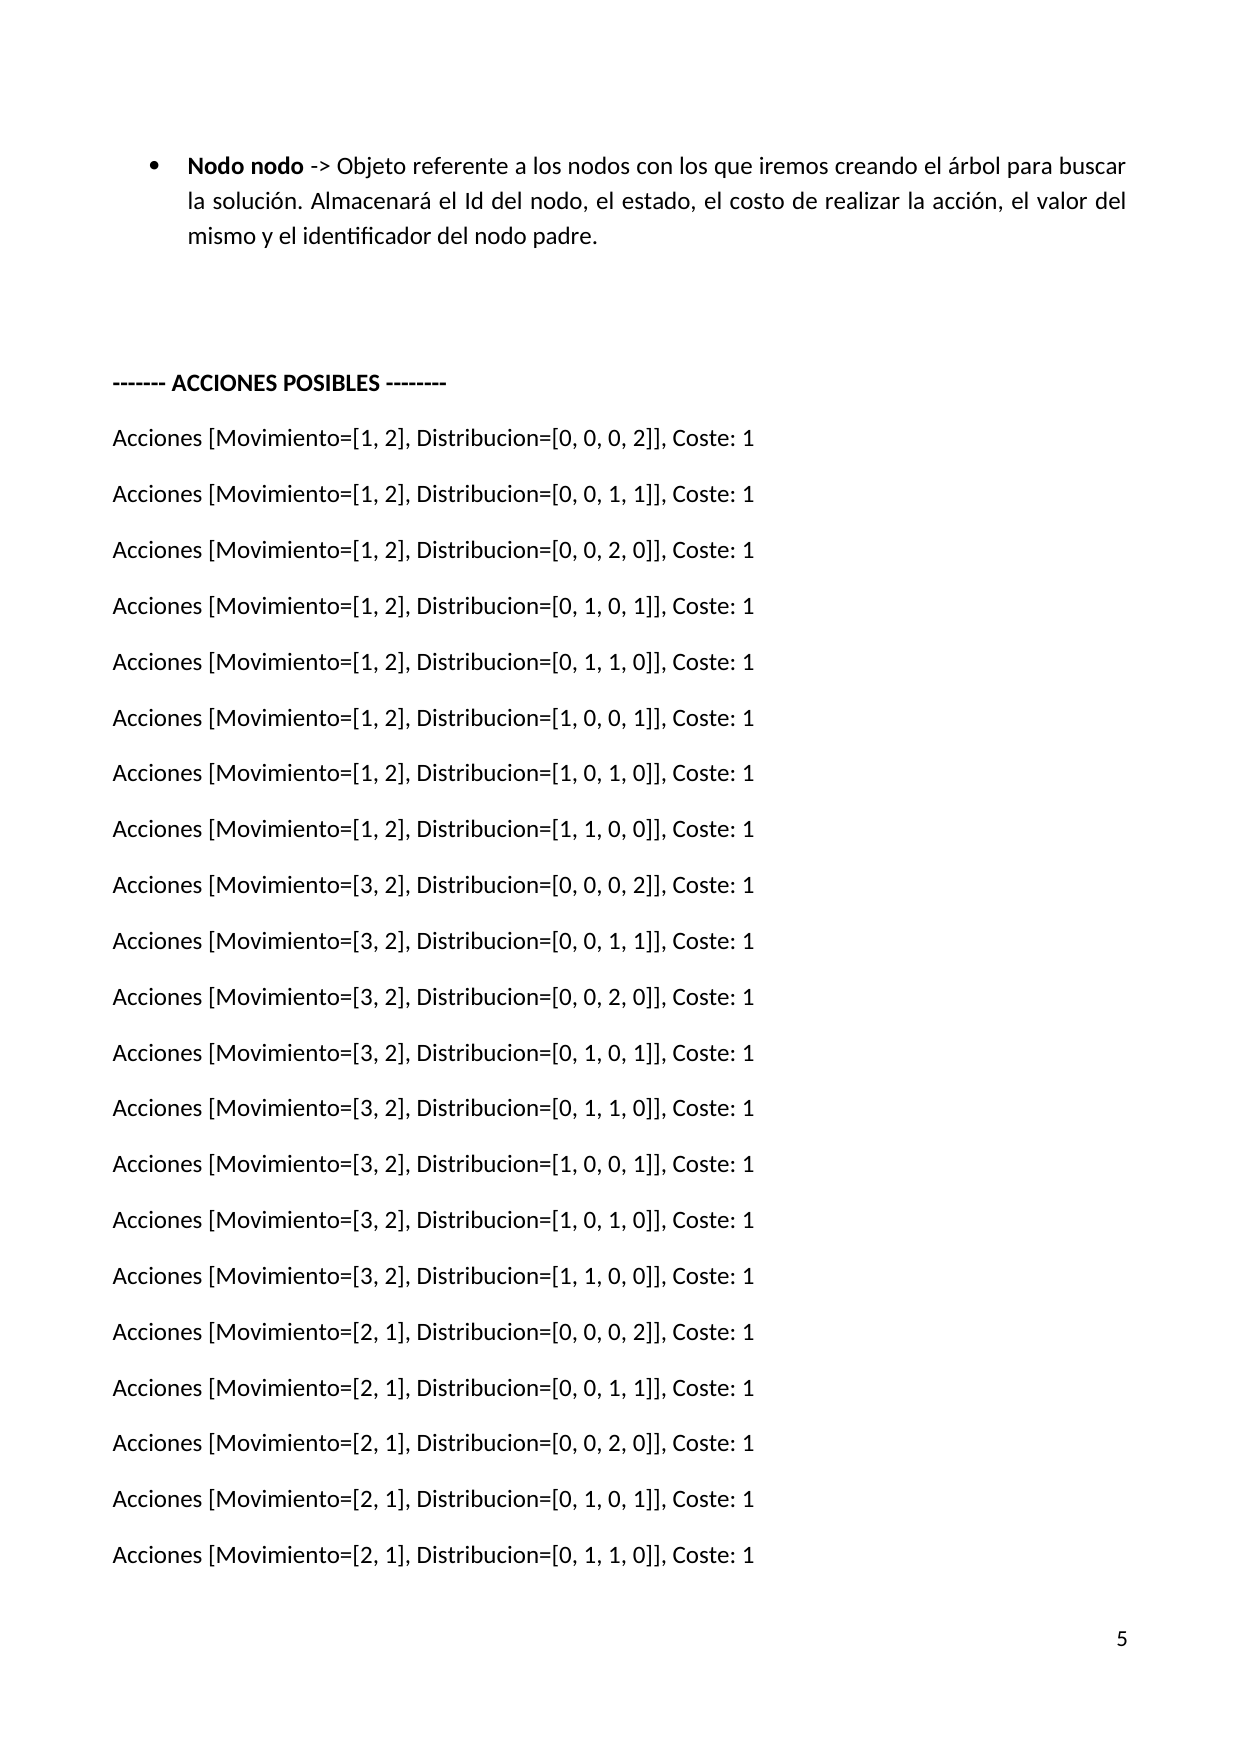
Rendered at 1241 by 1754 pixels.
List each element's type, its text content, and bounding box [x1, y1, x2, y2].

text Acciones [Movimiento=[2, 1], Distribucion=[0, 0, 2, 0]], Coste: 1 [112, 1427, 1128, 1458]
text Acciones [Movimiento=[1, 2], Distribucion=[1, 1, 0, 0]], Coste: 1 [112, 813, 1128, 844]
text Acciones [Movimiento=[3, 2], Distribucion=[1, 0, 0, 1]], Coste: 1 [112, 1148, 1128, 1179]
text Acciones [Movimiento=[3, 2], Distribucion=[0, 0, 0, 2]], Coste: 1 [112, 869, 1128, 900]
text Acciones [Movimiento=[1, 2], Distribucion=[1, 0, 0, 1]], Coste: 1 [112, 702, 1128, 732]
text Acciones [Movimiento=[3, 2], Distribucion=[1, 0, 1, 0]], Coste: 1 [112, 1204, 1128, 1235]
text Acciones [Movimiento=[2, 1], Distribucion=[0, 0, 0, 2]], Coste: 1 [112, 1316, 1128, 1346]
list Nodo nodo -> Objeto referente a los nodos con los que iremos creando el árbol para buscar la solución. Almacenará el Id del nodo, el estado, el costo de realizar la acción, el valor del mismo y el identificador del nodo padre. [150, 150, 1128, 251]
text Acciones [Movimiento=[3, 2], Distribucion=[0, 1, 1, 0]], Coste: 1 [112, 1092, 1128, 1123]
text Acciones [Movimiento=[3, 2], Distribucion=[0, 0, 1, 1]], Coste: 1 [112, 925, 1128, 956]
text Acciones [Movimiento=[3, 2], Distribucion=[1, 1, 0, 0]], Coste: 1 [112, 1260, 1128, 1291]
text Acciones [Movimiento=[3, 2], Distribucion=[0, 0, 2, 0]], Coste: 1 [112, 981, 1128, 1011]
text Acciones [Movimiento=[3, 2], Distribucion=[0, 1, 0, 1]], Coste: 1 [112, 1037, 1128, 1067]
text Acciones [Movimiento=[2, 1], Distribucion=[0, 1, 0, 1]], Coste: 1 [112, 1483, 1128, 1514]
text ------- ACCIONES POSIBLES -------- [112, 367, 1128, 397]
text Acciones [Movimiento=[1, 2], Distribucion=[0, 0, 2, 0]], Coste: 1 [112, 534, 1128, 565]
text Acciones [Movimiento=[1, 2], Distribucion=[1, 0, 1, 0]], Coste: 1 [112, 757, 1128, 788]
text Acciones [Movimiento=[2, 1], Distribucion=[0, 1, 1, 0]], Coste: 1 [112, 1539, 1128, 1570]
text Acciones [Movimiento=[2, 1], Distribucion=[0, 0, 1, 1]], Coste: 1 [112, 1372, 1128, 1402]
text Acciones [Movimiento=[1, 2], Distribucion=[0, 1, 0, 1]], Coste: 1 [112, 590, 1128, 621]
text Acciones [Movimiento=[1, 2], Distribucion=[0, 0, 1, 1]], Coste: 1 [112, 478, 1128, 509]
text Acciones [Movimiento=[1, 2], Distribucion=[0, 1, 1, 0]], Coste: 1 [112, 646, 1128, 676]
text Acciones [Movimiento=[1, 2], Distribucion=[0, 0, 0, 2]], Coste: 1 [112, 422, 1128, 453]
